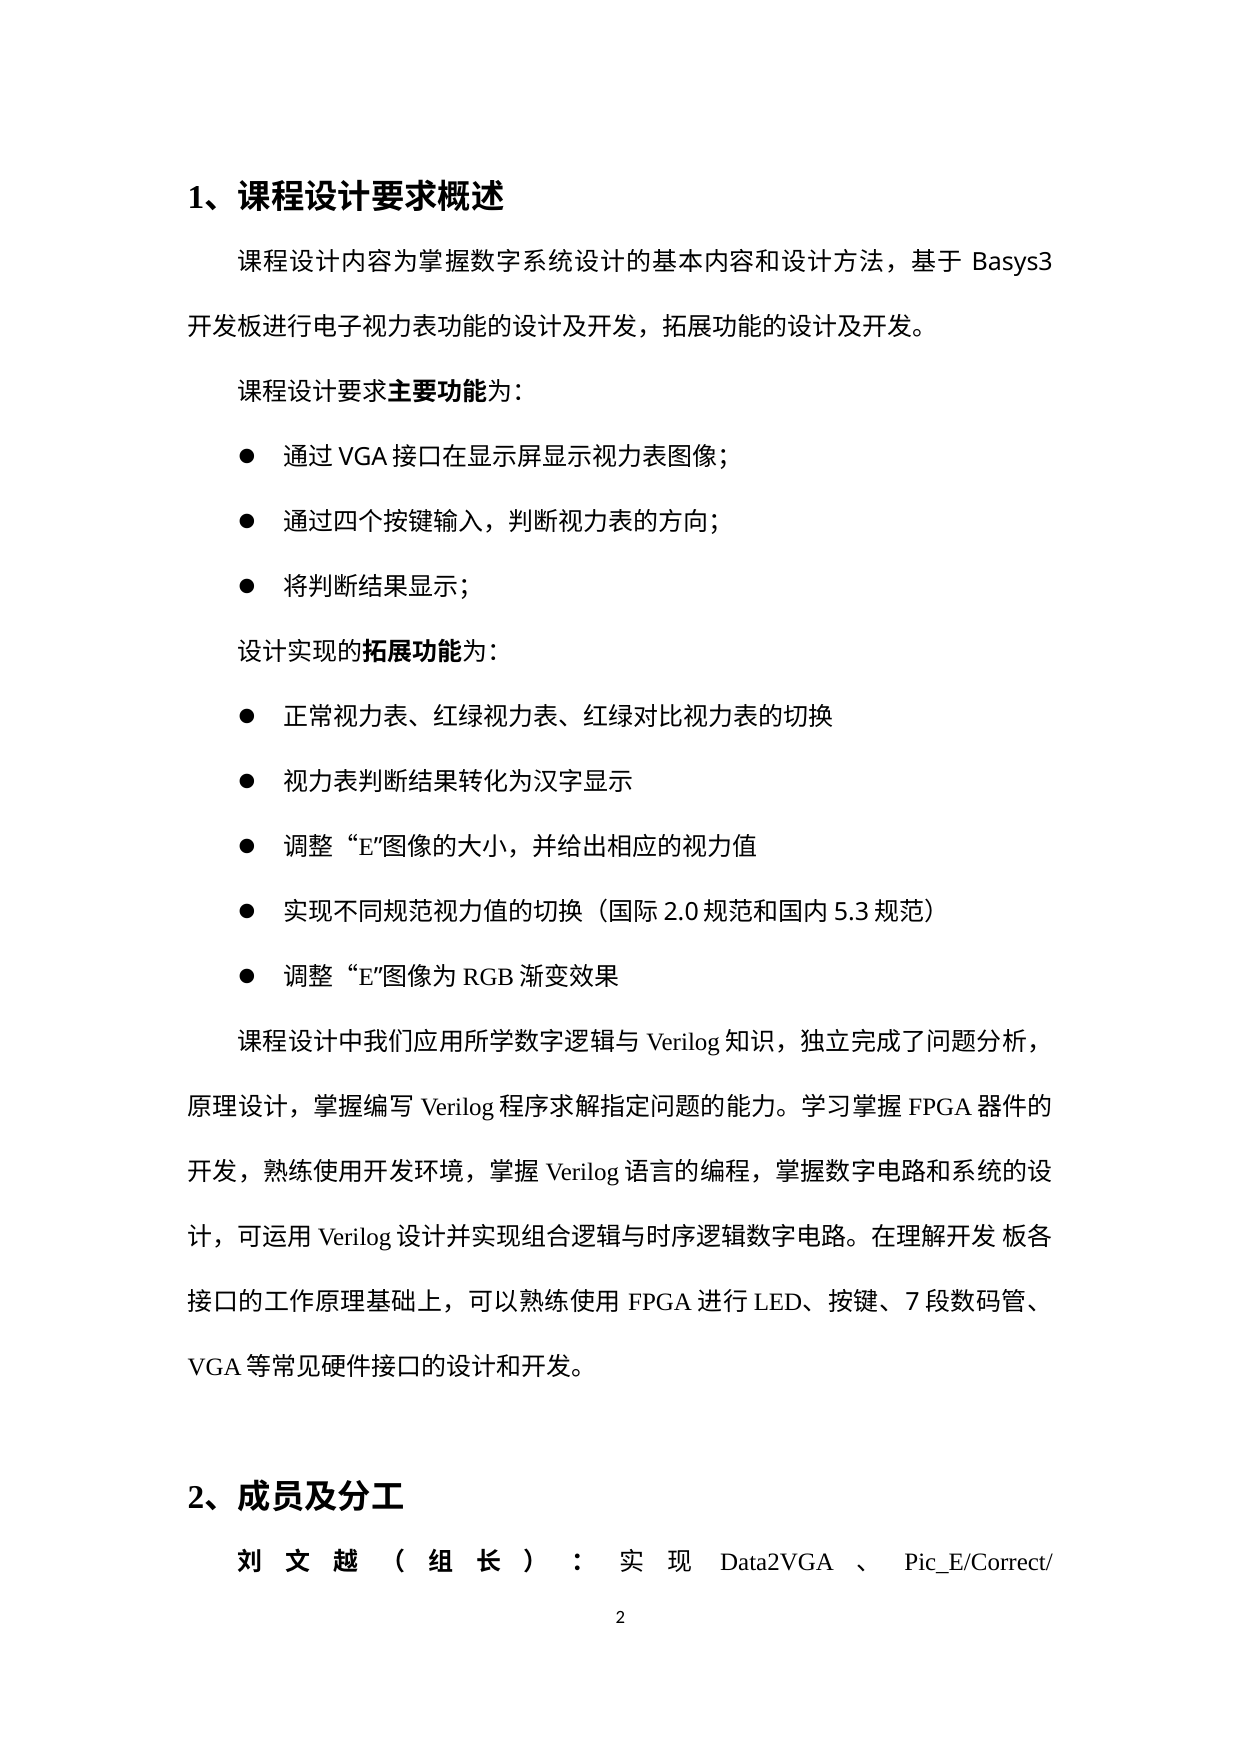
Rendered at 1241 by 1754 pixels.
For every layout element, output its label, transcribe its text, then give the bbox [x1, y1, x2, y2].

subtitle 成员及分工 [187, 1462, 1053, 1527]
text 设计实现的拓展功能为： [194, 617, 1053, 682]
list 视力表判断结果转化为汉字显示 [237, 747, 1053, 812]
list 调整“E”图像为RGB渐变效果 [237, 942, 1053, 1007]
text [187, 1527, 1053, 1592]
subtitle 课程设计要求概述 [187, 162, 1053, 227]
list 将判断结果显示； [237, 552, 1053, 617]
text 课程设计内容为掌握数字系统设计的基本内容和设计方法，基于Basys3开发板进行电子视力表功能的设计及开发，拓展功能的设计及开发。 [187, 227, 1053, 357]
list 正常视力表、红绿视力表、红绿对比视力表的切换 [237, 682, 1053, 747]
list 实现不同规范视力值的切换（国际2.0规范和国内5.3规范） [237, 877, 1053, 942]
list 调整“E”图像的大小，并给出相应的视力值 [237, 812, 1053, 877]
text 课程设计要求主要功能为： [187, 357, 1053, 422]
text 课程设计中我们应用所学数字逻辑与Verilog知识，独立完成了问题分析，原理设计，掌握编写 Verilog程序求解指定问题的能力。学习掌握FPGA器件的开发，熟练使用开发环境，掌握Verilog语言的编程，掌握数字电路和系统的设计，可运用Verilog设计并实现组合逻辑与时序逻辑数字电路。在理解开发 板各接口的工作原理基础上，可以熟练使用FPGA进行LED、按键、7段数码管、 VGA等常见硬件接口的设计和开发。 [187, 1007, 1053, 1397]
list 通过四个按键输入，判断视力表的方向； [237, 487, 1053, 552]
list 通过VGA接口在显示屏显示视力表图像； [237, 422, 1053, 487]
